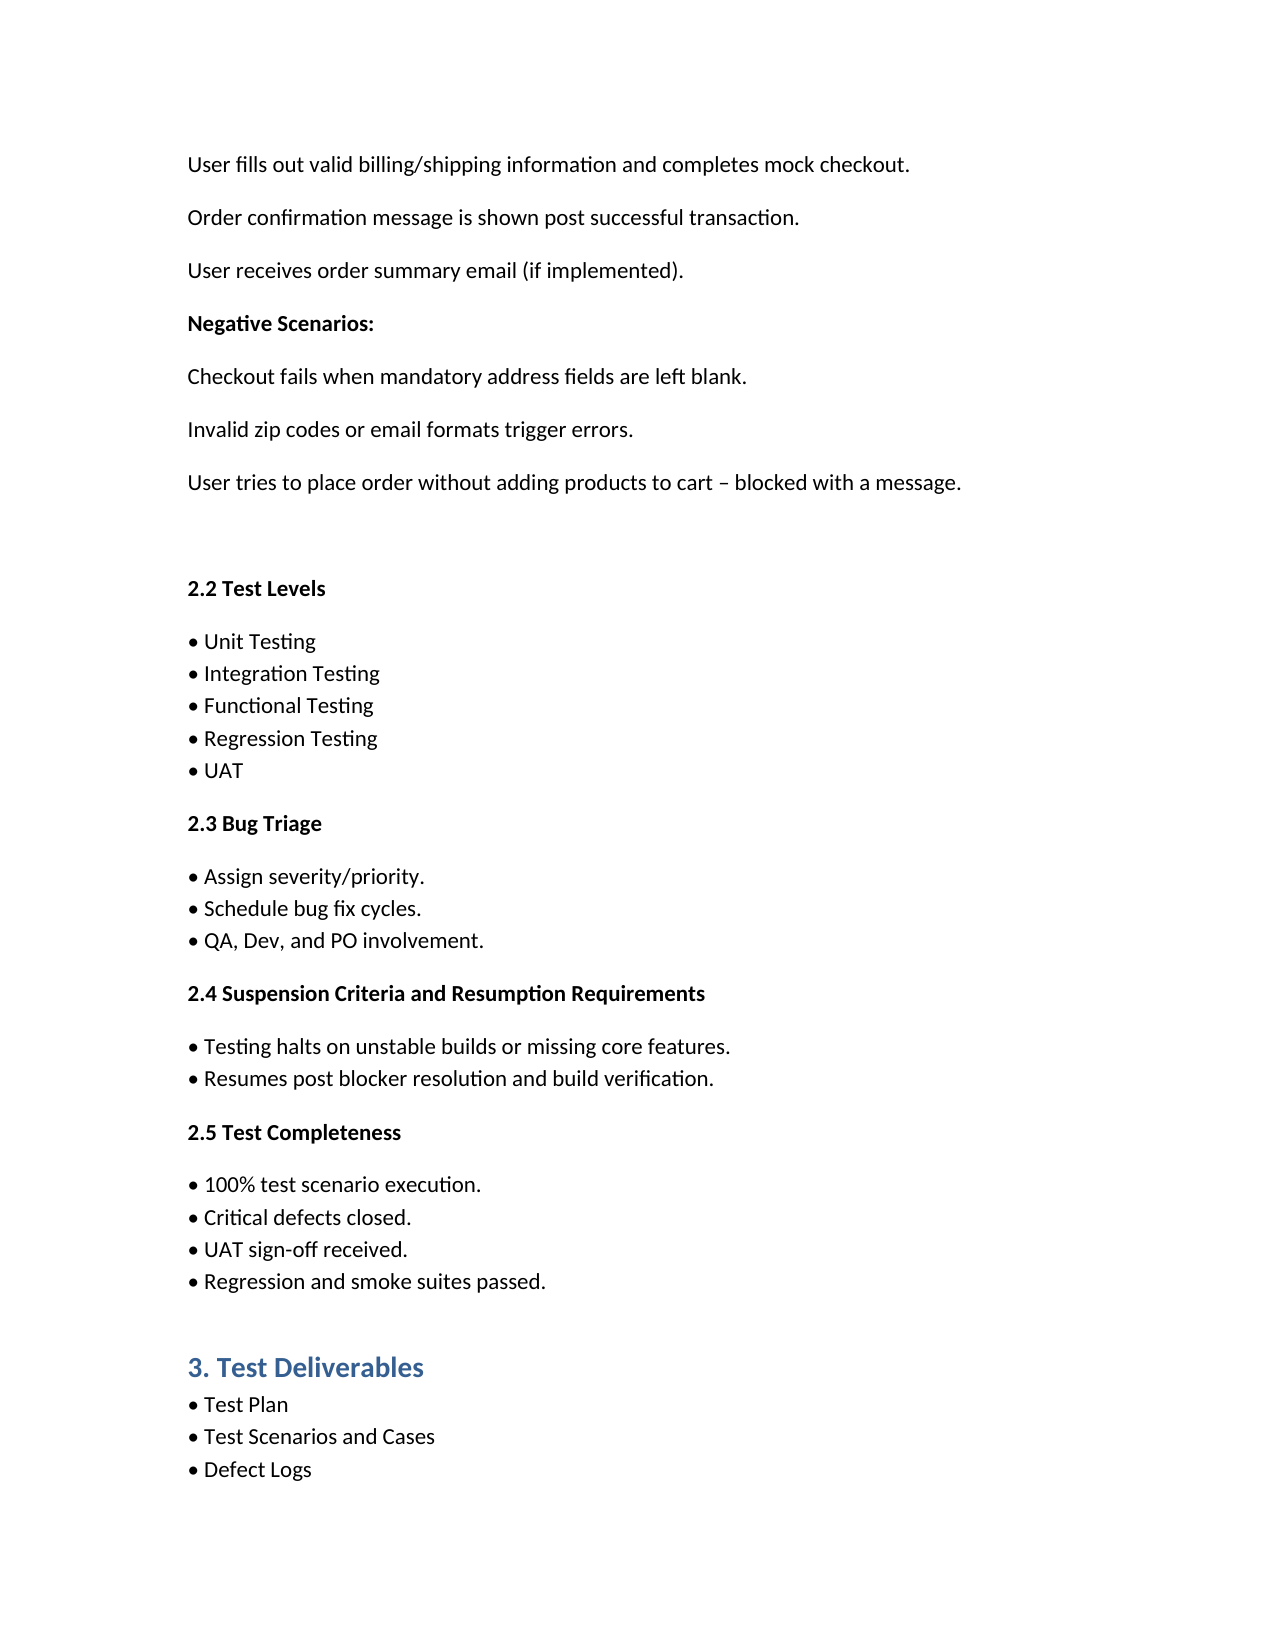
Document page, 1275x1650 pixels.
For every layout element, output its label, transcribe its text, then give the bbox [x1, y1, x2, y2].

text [187, 1390, 1087, 1483]
text • 100% test scenario execution. • Critical defects closed. • UAT sign-off received. • Regression and smoke suites passed. [187, 1171, 1087, 1295]
text 2.5 Test Completeness [187, 1118, 1087, 1146]
text Order confirmation message is shown post successful transaction. [187, 203, 1087, 231]
text 2.2 Test Levels [187, 574, 1087, 602]
text Checkout fails when mandatory address fields are left blank. [187, 362, 1087, 390]
subtitle 3. Test Deliverables [187, 1349, 1087, 1385]
text • Unit Testing • Integration Testing • Functional Testing • Regression Testing • UAT [187, 627, 1087, 784]
text • Assign severity/priority. • Schedule bug fix cycles. • QA, Dev, and PO involvement. [187, 862, 1087, 954]
text User receives order summary email (if implemented). [187, 256, 1087, 284]
text • Testing halts on unstable builds or missing core features. • Resumes post blocker resolution and build verification. [187, 1032, 1087, 1093]
text 2.3 Bug Triage [187, 809, 1087, 837]
text 2.4 Suspension Criteria and Resumption Requirements [187, 979, 1087, 1007]
text User tries to place order without adding products to cart – blocked with a message. [187, 468, 1087, 496]
text User fills out valid billing/shipping information and completes mock checkout. [187, 150, 1087, 178]
text Invalid zip codes or email formats trigger errors. [187, 415, 1087, 443]
text Negative Scenarios: [187, 309, 1087, 337]
